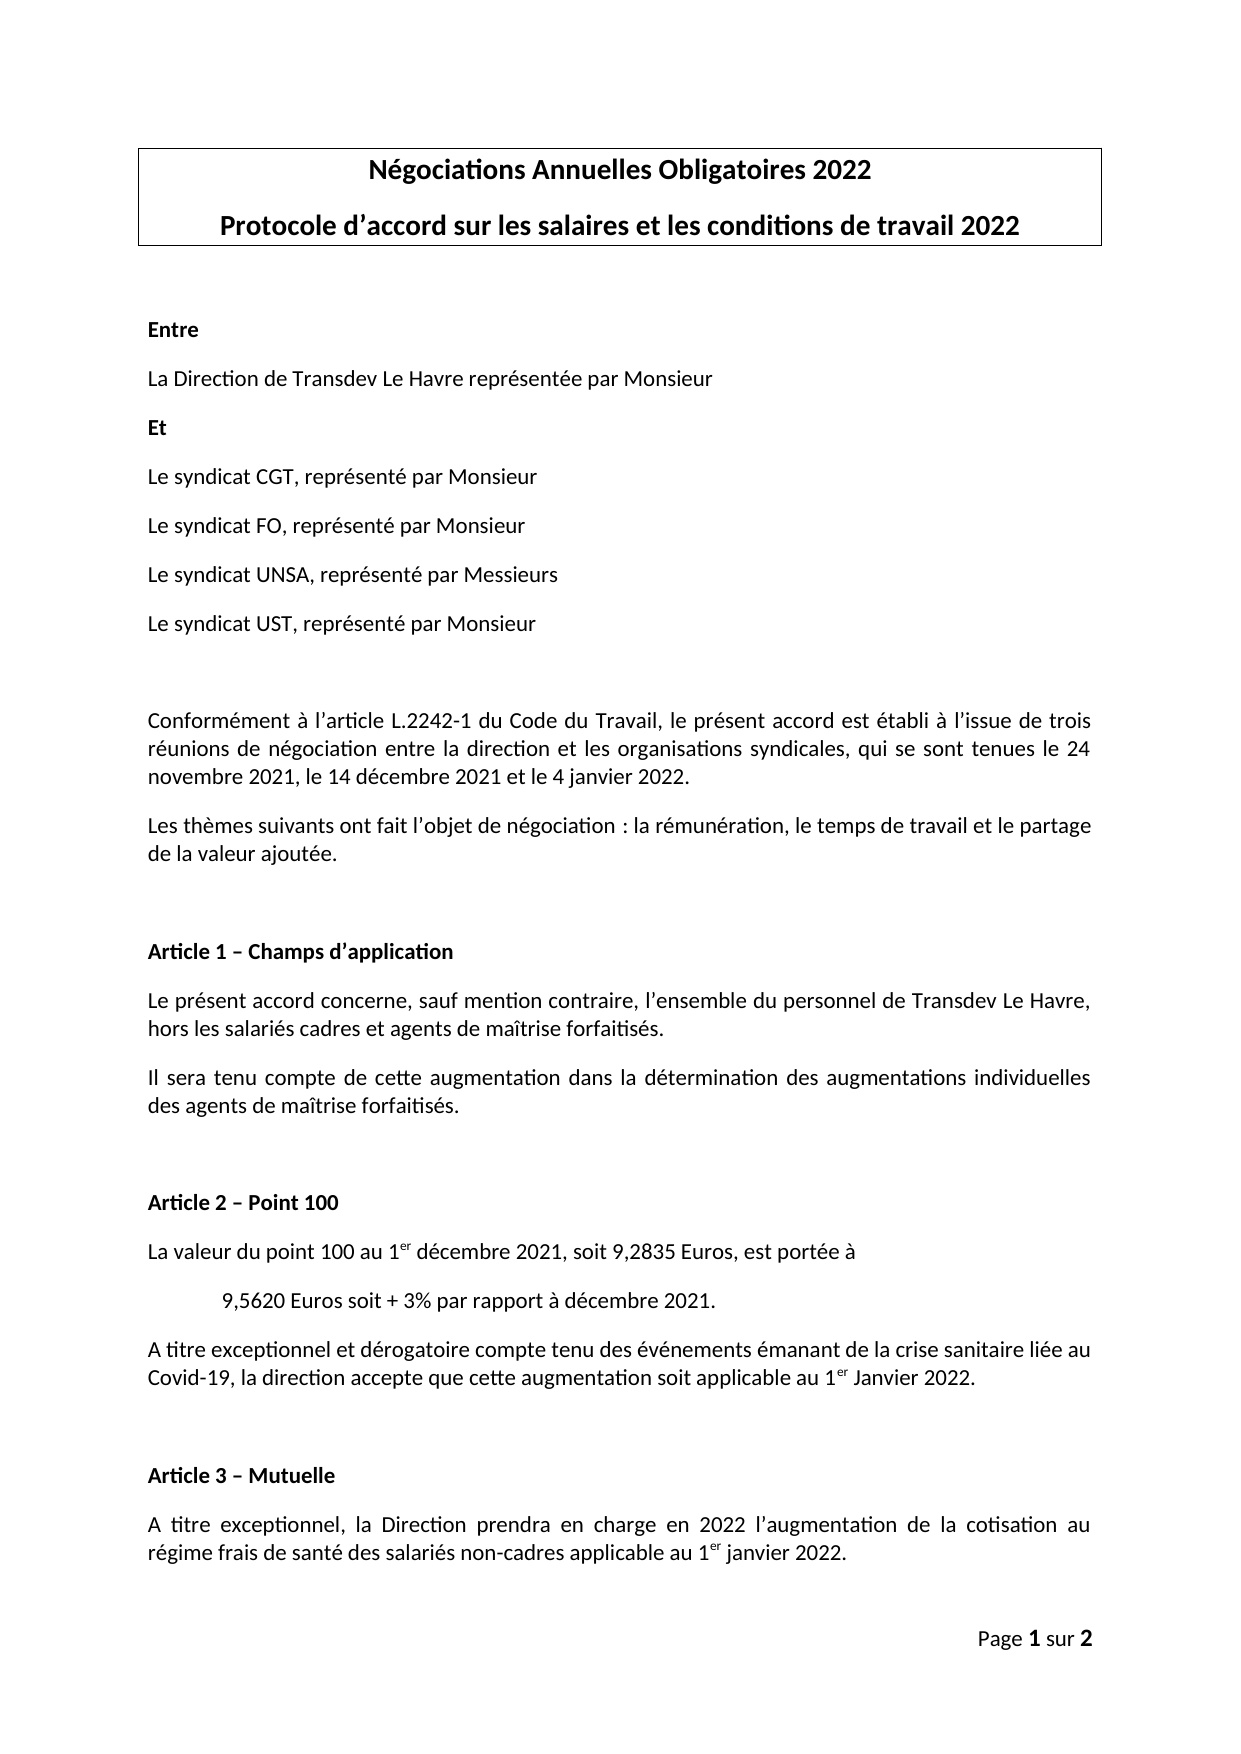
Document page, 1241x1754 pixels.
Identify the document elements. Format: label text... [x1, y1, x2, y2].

text La Direction de Transdev Le Havre représentée par Monsieur [148, 364, 1093, 392]
text Le syndicat CGT, représenté par Monsieur [148, 462, 1093, 490]
text Article 1 – Champs d’application [148, 937, 1093, 965]
text Le syndicat FO, représenté par Monsieur [148, 511, 1093, 539]
text Entre [148, 316, 1093, 344]
text Et [148, 413, 1093, 441]
text Les thèmes suivants ont fait l’objet de négociation : la rémunération, le temps de travail et le partage de la valeur ajoutée. [148, 811, 1093, 867]
text Le présent accord concerne, sauf mention contraire, l’ensemble du personnel de Transdev Le Havre, hors les salariés cadres et agents de maîtrise forfaitisés. [148, 986, 1093, 1042]
text Il sera tenu compte de cette augmentation dans la détermination des augmentations individuelles des agents de maîtrise forfaitisés. [148, 1063, 1093, 1119]
text Protocole d’accord sur les salaires et les conditions de travail 2022 [139, 204, 1101, 245]
text Article 3 – Mutuelle [148, 1461, 1093, 1489]
text Conformément à l’article L.2242-1 du Code du Travail, le présent accord est établi à l’issue de trois réunions de négociation entre la direction et les organisations syndicales, qui se sont tenues le 24 novembre 2021, le 14 décembre 2021 et le 4 janvier 2022. [148, 706, 1093, 791]
text La valeur du point 100 au 1er décembre 2021, soit 9,2835 Euros, est portée à [148, 1237, 1093, 1265]
text Le syndicat UNSA, représenté par Messieurs [148, 560, 1093, 588]
text 9,5620 Euros soit + 3% par rapport à décembre 2021. [148, 1286, 1093, 1314]
text A titre exceptionnel et dérogatoire compte tenu des événements émanant de la crise sanitaire liée au Covid-19, la direction accepte que cette augmentation soit applicable au 1er Janvier 2022. [148, 1335, 1093, 1391]
text A titre exceptionnel, la Direction prendra en charge en 2022 l’augmentation de la cotisation au régime frais de santé des salariés non-cadres applicable au 1er janvier 2022. [148, 1510, 1093, 1566]
text Le syndicat UST, représenté par Monsieur [148, 609, 1093, 637]
text Négociations Annuelles Obligatoires 2022 [139, 149, 1101, 186]
text Article 2 – Point 100 [148, 1188, 1093, 1217]
